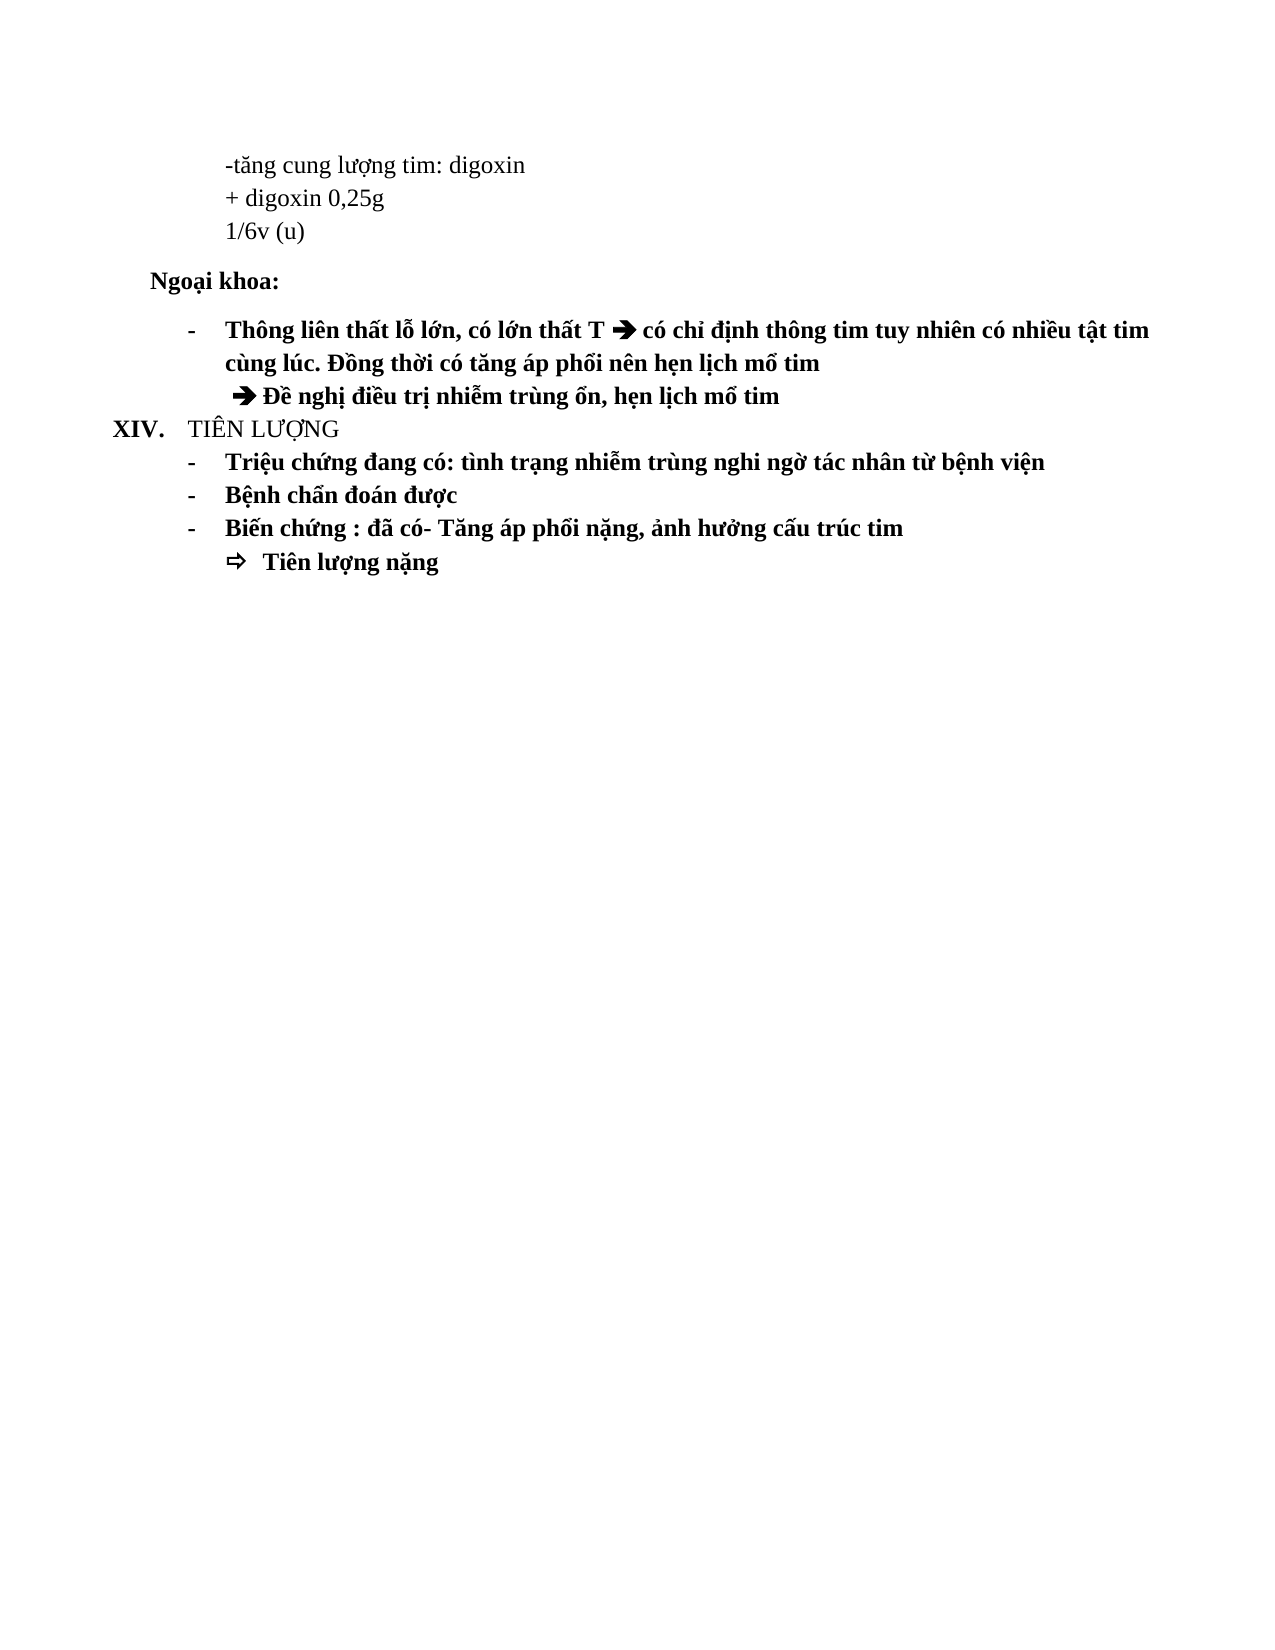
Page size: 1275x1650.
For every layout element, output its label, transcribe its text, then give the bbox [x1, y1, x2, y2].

list -tăng cung lượng tim: digoxin [225, 150, 1200, 179]
list Tiên lượng nặng [225, 547, 1200, 575]
list Biến chứng : đã có- Tăng áp phổi nặng, ảnh hưởng cấu trúc tim [187, 513, 1200, 542]
list Đề nghị điều trị nhiễm trùng ổn, hẹn lịch mổ tim [225, 381, 1200, 410]
list Bệnh chẩn đoán được [187, 481, 1200, 509]
list + digoxin 0,25g [225, 183, 1200, 212]
list Triệu chứng đang có: tình trạng nhiễm trùng nghi ngờ tác nhân từ bệnh viện [187, 447, 1200, 476]
text Ngoại khoa: [75, 266, 1200, 294]
list Thông liên thất lỗ lớn, có lớn thất T có chỉ định thông tim tuy nhiên có nhiều tật tim cùng lúc. Đồng thời có tăng áp phổi nên hẹn lịch mổ tim [187, 315, 1200, 377]
list TIÊN LƯỢNG [112, 414, 1200, 443]
list 1/6v (u) [225, 216, 1200, 245]
